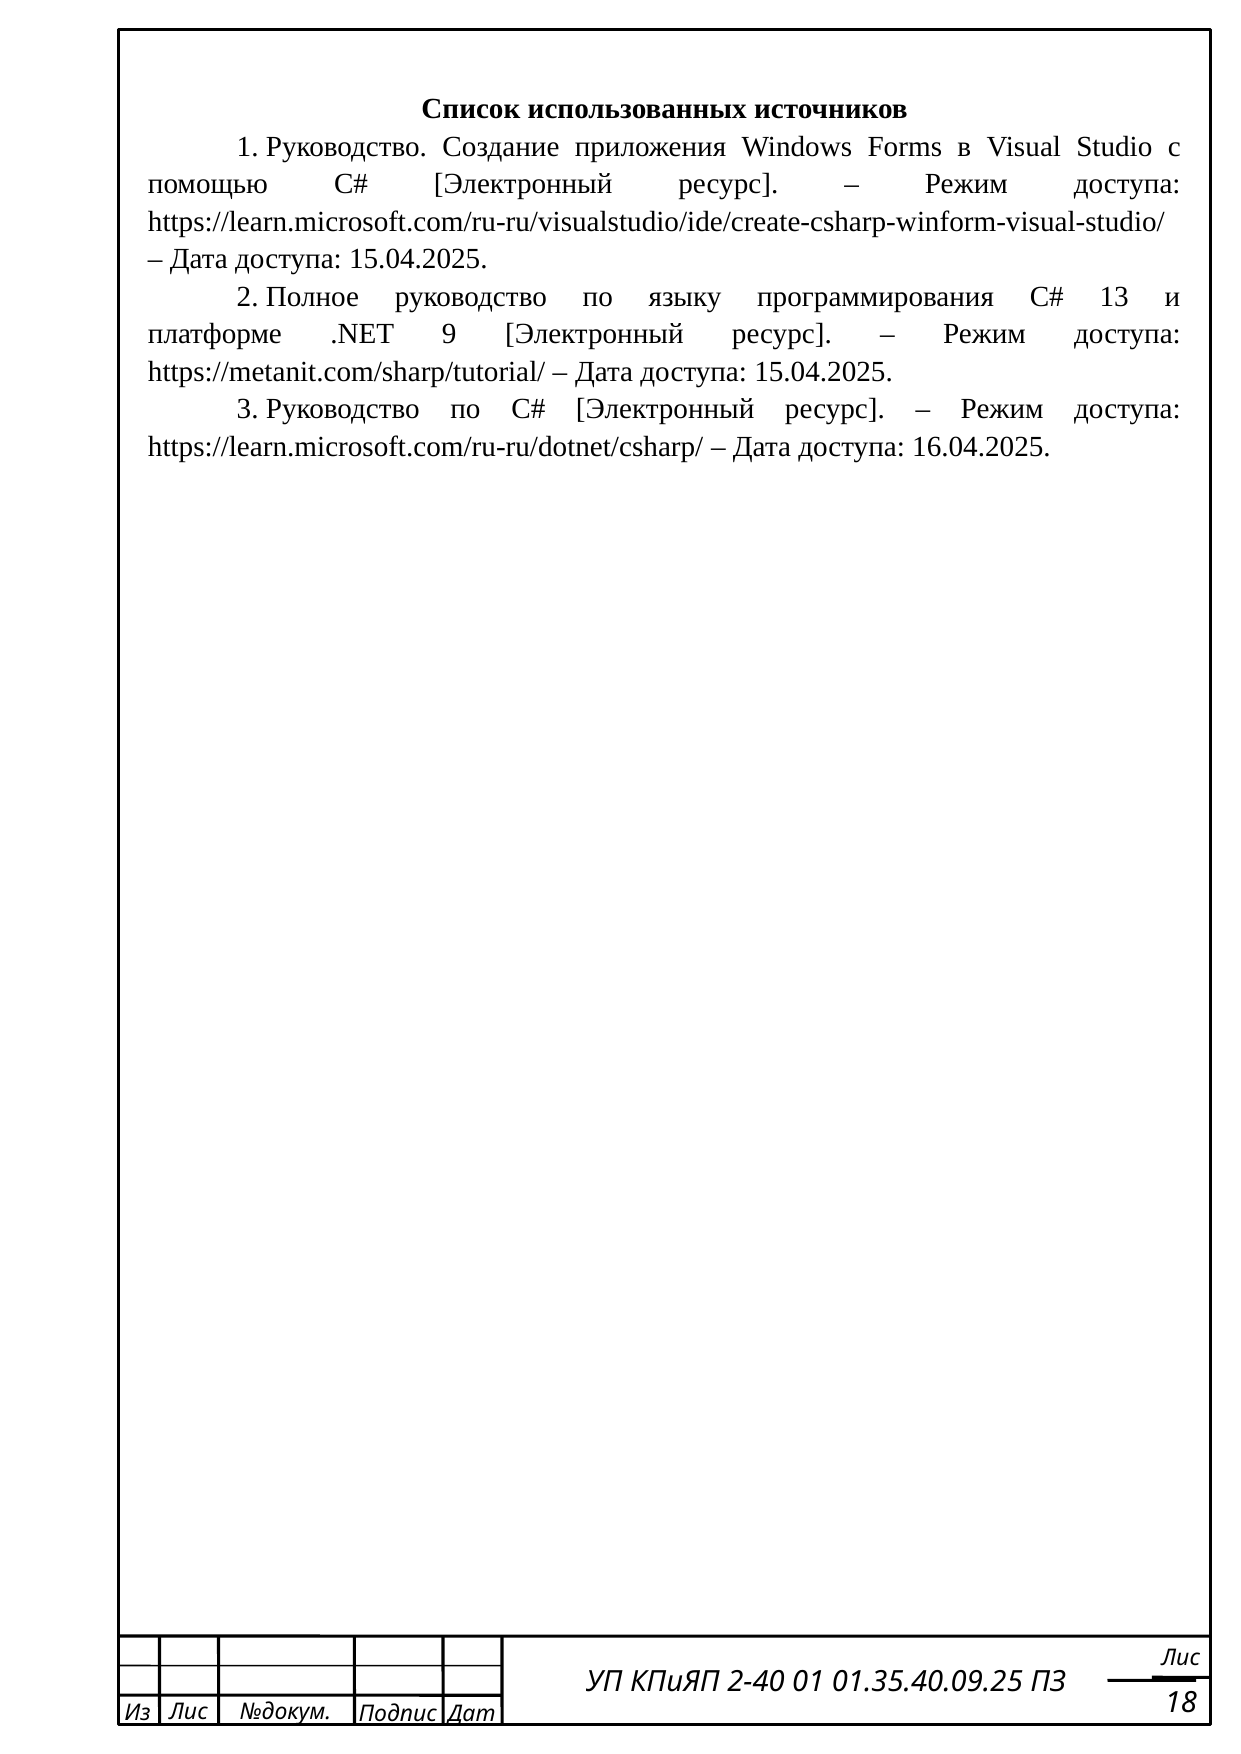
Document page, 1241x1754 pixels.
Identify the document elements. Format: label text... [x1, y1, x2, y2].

text Список использованных источников [148, 89, 1181, 126]
list Руководство по C# [Электронный ресурс]. – Режим доступа: https://learn.microsoft.com/ru-ru/dotnet/csharp/ – Дата доступа: 16.04.2025. [148, 389, 1181, 464]
list Руководство. Создание приложения Windows Forms в Visual Studio с помощью C# [Электронный ресурс]. – Режим доступа: https://learn.microsoft.com/ru-ru/visualstudio/ide/create-csharp-winform-visual-studio/ – Дата доступа: 15.04.2025. [148, 126, 1181, 276]
list Полное руководство по языку программирования С# 13 и платформе .NET 9 [Электронный ресурс]. – Режим доступа: https://metanit.com/sharp/tutorial/ – Дата доступа: 15.04.2025. [148, 276, 1181, 389]
